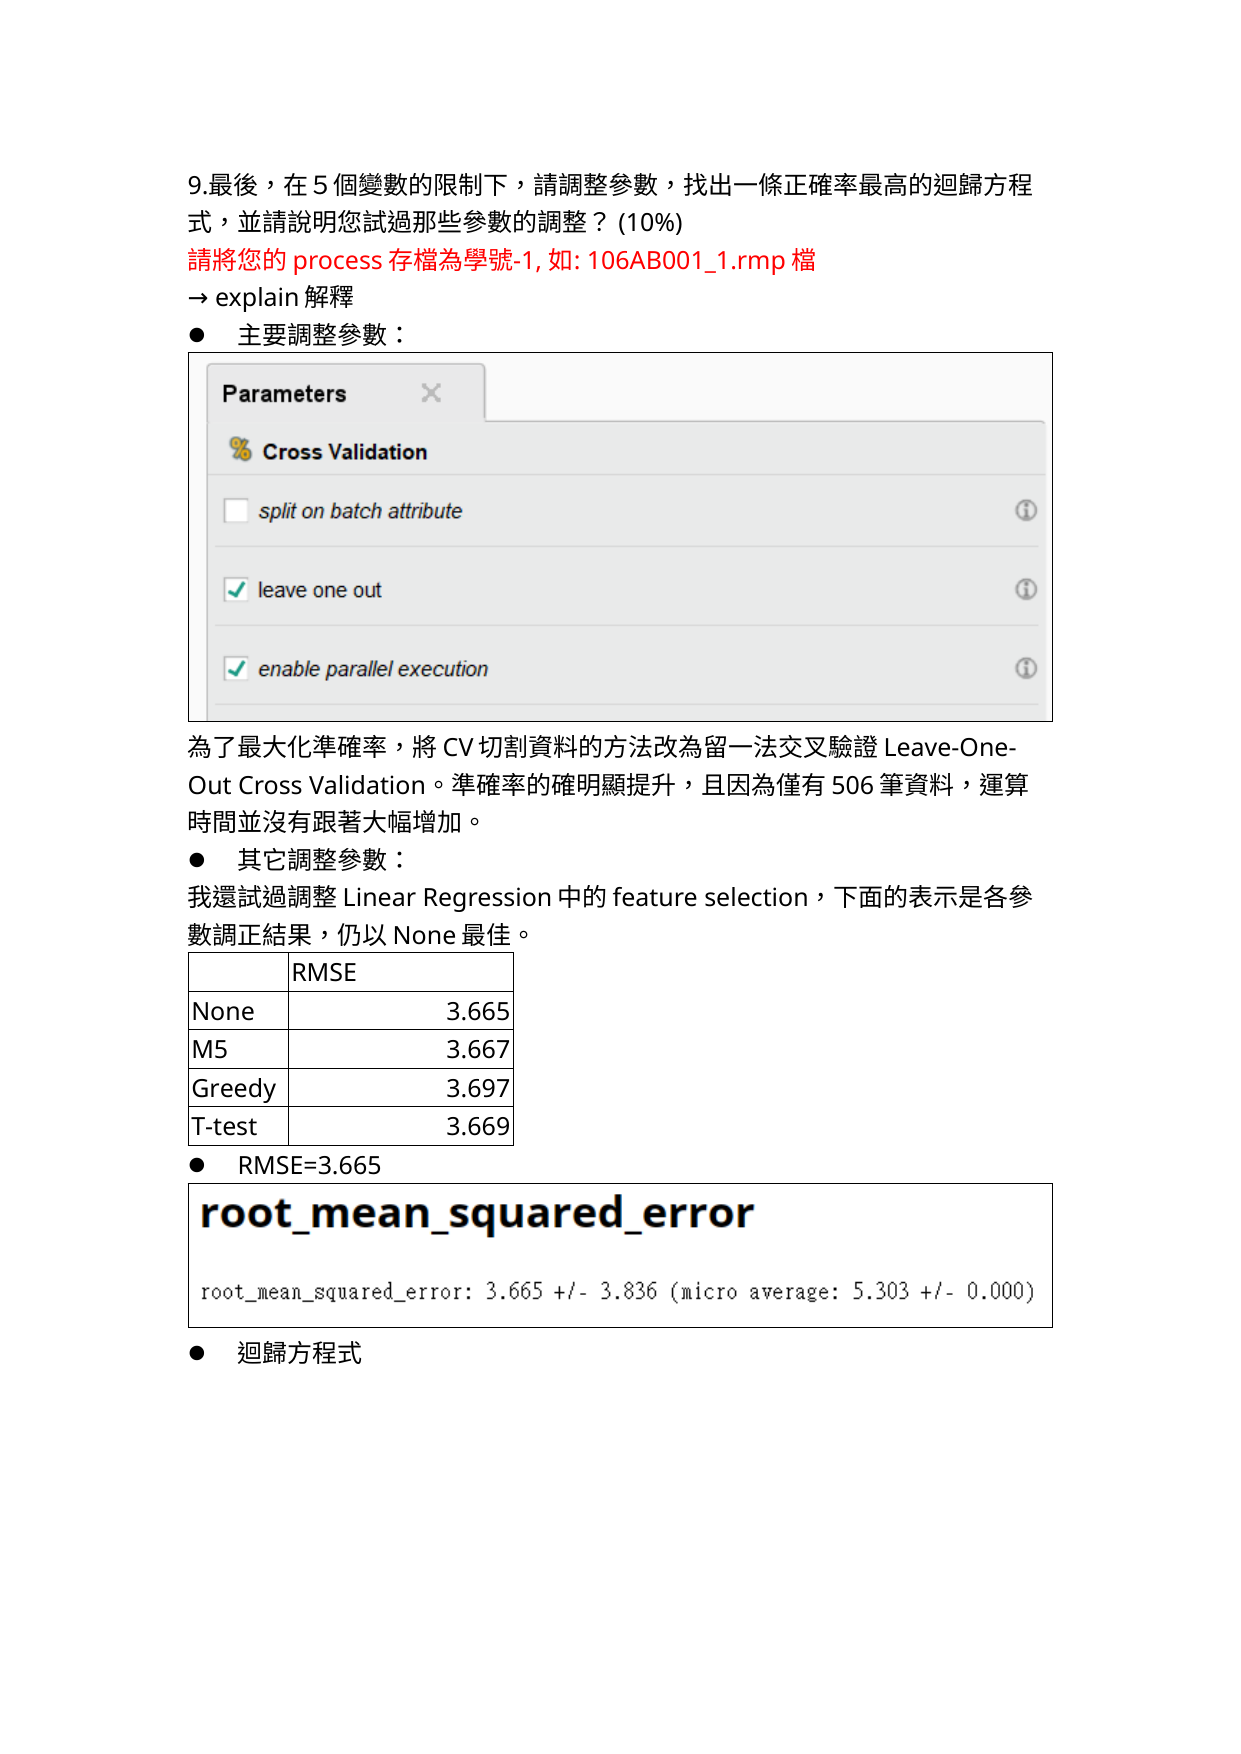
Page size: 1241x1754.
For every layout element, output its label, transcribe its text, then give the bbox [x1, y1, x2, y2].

table_cell None [189, 992, 288, 1029]
text 為了最大化準確率，將CV切割資料的方法改為留一法交叉驗證Leave-One-Out Cross Validation。準確率的確明顯提升，且因為僅有506筆資料，運算時間並沒有跟著大幅增加。 [187, 727, 1053, 839]
list RMSE=3.665 [187, 1146, 1053, 1183]
text 我還試過調整Linear Regression中的feature selection，下面的表示是各參數調正結果，仍以None最佳。 [187, 877, 1053, 952]
table_header [189, 953, 288, 991]
text 9.最後，在５個變數的限制下，請調整參數，找出一條正確率最高的迴歸方程式，並請說明您試過那些參數的調整？ (10%) [187, 164, 1053, 239]
table_header RMSE [289, 953, 513, 991]
picture [189, 1184, 1052, 1327]
table_cell 3.667 [289, 1030, 513, 1068]
text → explain解釋 [187, 277, 1053, 314]
table_cell Greedy [189, 1069, 288, 1106]
list 迴歸方程式 [187, 1333, 1053, 1371]
table_cell T-test [189, 1107, 288, 1145]
table_cell 3.669 [289, 1107, 513, 1145]
table_cell 3.697 [289, 1069, 513, 1106]
table_cell M5 [189, 1030, 288, 1068]
list 主要調整參數： [187, 314, 1053, 352]
text 請將您的process存檔為學號-1, 如: 106AB001_1.rmp檔 [187, 239, 1053, 277]
list 其它調整參數： [187, 839, 1053, 877]
picture [189, 353, 1052, 721]
table_cell 3.665 [289, 992, 513, 1029]
